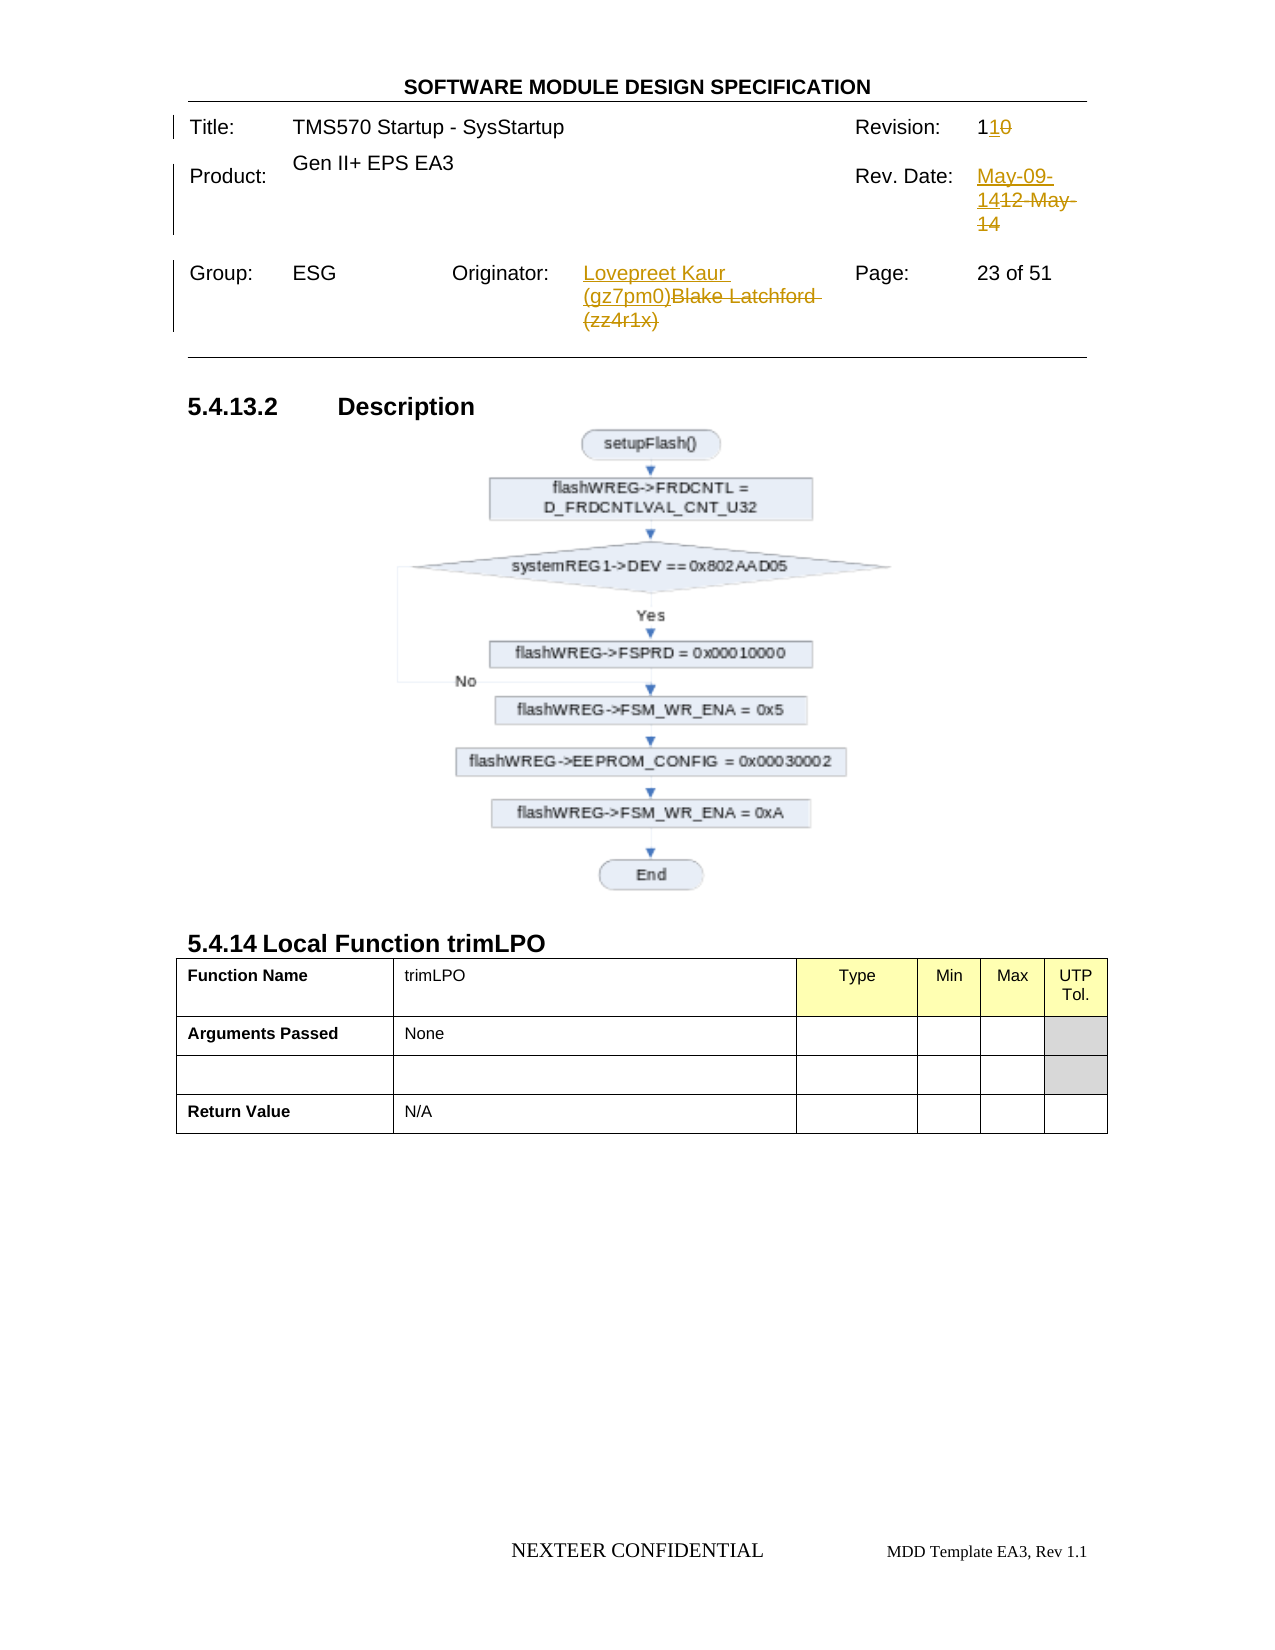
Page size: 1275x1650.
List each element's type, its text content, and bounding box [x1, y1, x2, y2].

table_cell [918, 1017, 980, 1055]
table_header Min [918, 959, 980, 1016]
table_cell [394, 1056, 796, 1094]
table_header UTP Tol. [1045, 959, 1107, 1016]
table_cell [981, 1056, 1044, 1094]
subtitle Local Function trimLPO [187, 929, 1087, 958]
table_header Function Name [177, 959, 393, 1016]
table_cell [981, 1095, 1044, 1133]
table_cell [1045, 1056, 1107, 1094]
table_cell [918, 1056, 980, 1094]
table_cell [797, 1017, 917, 1055]
table_cell [797, 1056, 917, 1094]
table_cell [1045, 1095, 1107, 1133]
table_header trimLPO [394, 959, 796, 1016]
table_cell N/A [394, 1095, 796, 1133]
subtitle Description [187, 392, 1087, 421]
table_header Max [981, 959, 1044, 1016]
table_cell [1045, 1017, 1107, 1055]
table_cell Arguments Passed [177, 1017, 393, 1055]
table_cell Return Value [177, 1095, 393, 1133]
table_cell [797, 1095, 917, 1133]
table_cell None [394, 1017, 796, 1055]
table_cell [981, 1017, 1044, 1055]
table_cell [918, 1095, 980, 1133]
table_header Type [797, 959, 917, 1016]
table_cell [177, 1056, 393, 1094]
